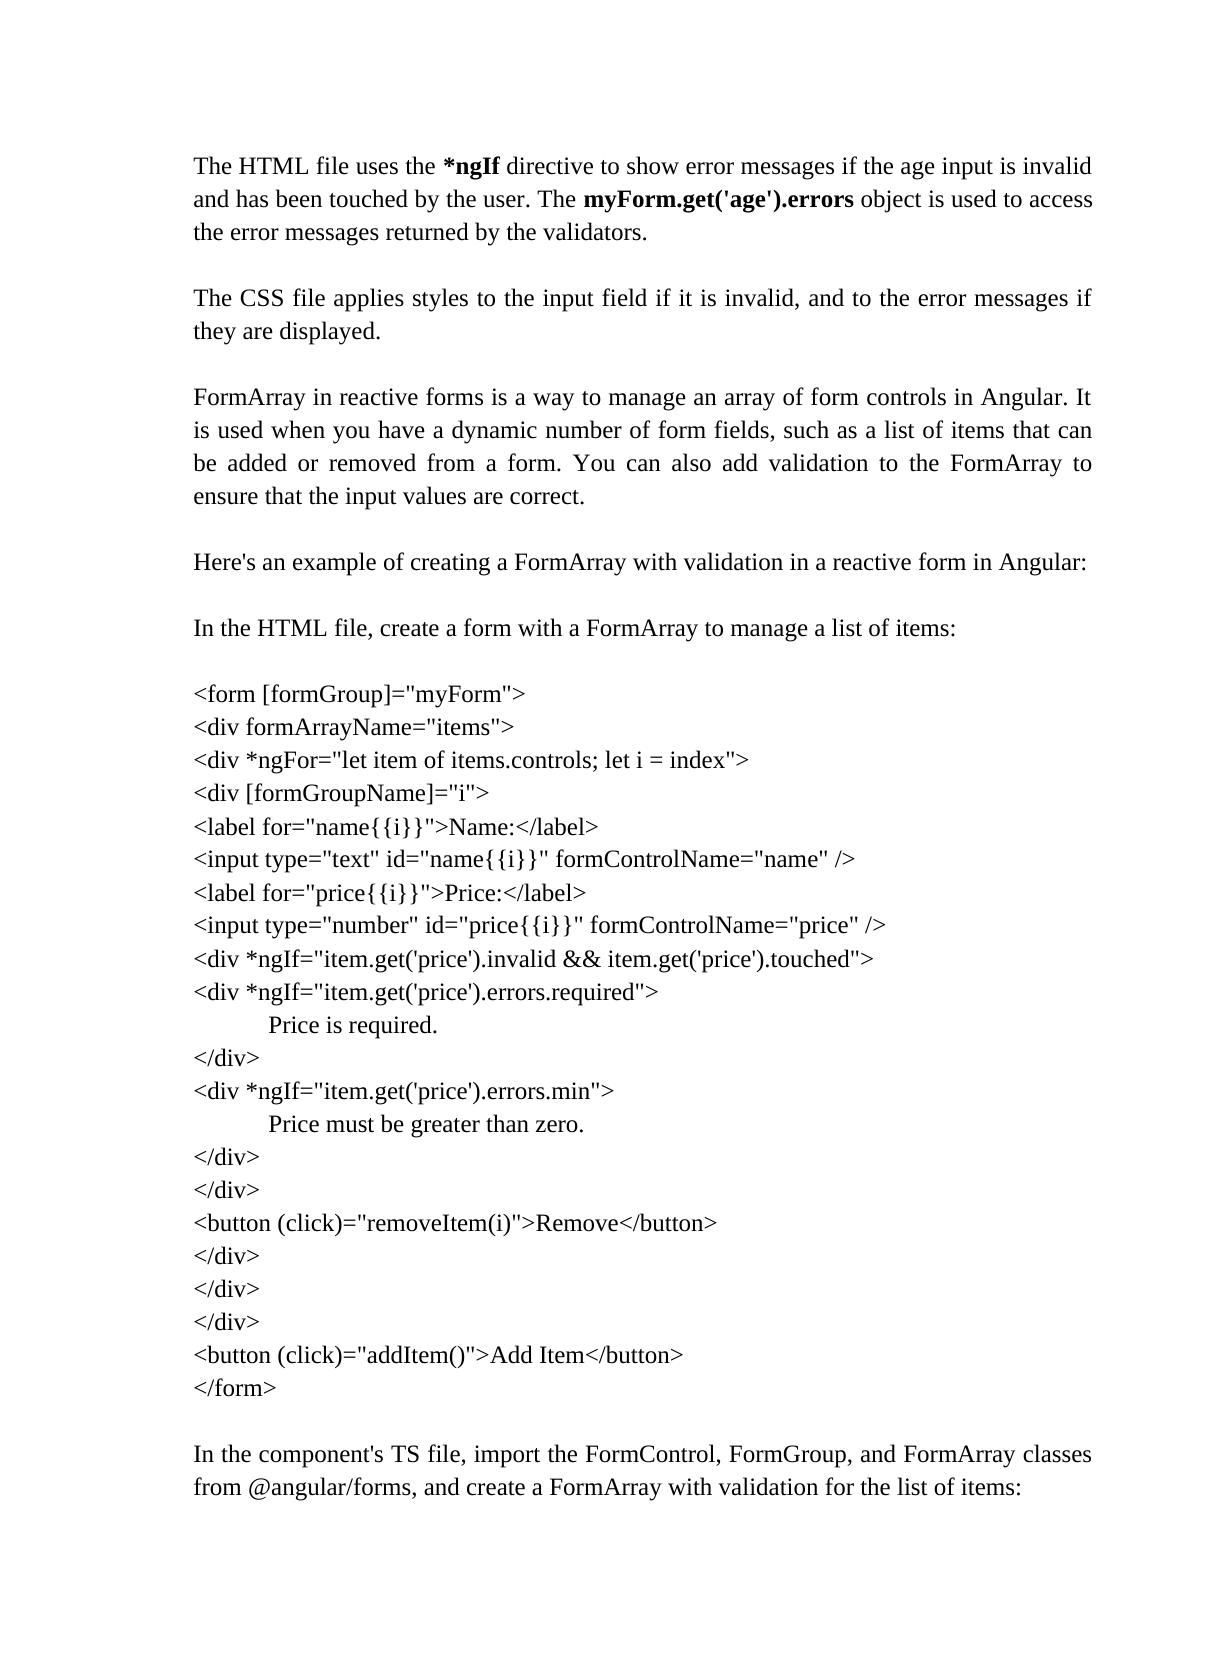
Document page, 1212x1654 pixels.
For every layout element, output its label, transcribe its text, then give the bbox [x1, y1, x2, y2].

text <label for="name{{i}}">Name:</label> [193, 812, 1093, 840]
text Price is required. [193, 1010, 1093, 1038]
text <button (click)="addItem()">Add Item</button> [193, 1340, 1093, 1369]
text <input type="text" id="name{{i}}" formControlName="name" /> [193, 844, 1093, 873]
text <div formArrayName="items"> [193, 712, 1093, 741]
text Price must be greater than zero. [193, 1109, 1093, 1137]
text <div *ngIf="item.get('price').errors.required"> [193, 977, 1093, 1005]
text Here's an example of creating a FormArray with validation in a reactive form in Angular: [193, 547, 1093, 576]
text <div *ngFor="let item of items.controls; let i = index"> [193, 746, 1093, 774]
text The HTML file uses the *ngIf directive to show error messages if the age input is invalid and has been touched by the user. The myForm.get('age').errors object is used to access the error messages returned by the validators. [193, 151, 1093, 246]
text <div *ngIf="item.get('price').errors.min"> [193, 1076, 1093, 1104]
text <button (click)="removeItem(i)">Remove</button> [193, 1208, 1093, 1237]
text The CSS file applies styles to the input field if it is invalid, and to the error messages if they are displayed. [193, 283, 1093, 345]
text </form> [193, 1373, 1093, 1402]
text </div> [193, 1043, 1093, 1071]
text </div> [193, 1307, 1093, 1336]
text In the component's TS file, import the FormControl, FormGroup, and FormArray classes from @angular/forms, and create a FormArray with validation for the list of items: [193, 1439, 1093, 1501]
text <div *ngIf="item.get('price').invalid && item.get('price').touched"> [193, 944, 1093, 972]
text <form [formGroup]="myForm"> [193, 679, 1093, 708]
text </div> [193, 1241, 1093, 1269]
text <label for="price{{i}}">Price:</label> [193, 878, 1093, 906]
text In the HTML file, create a form with a FormArray to manage a list of items: [193, 613, 1093, 642]
text </div> [193, 1175, 1093, 1203]
text </div> [193, 1274, 1093, 1303]
text </div> [193, 1142, 1093, 1171]
text FormArray in reactive forms is a way to manage an array of form controls in Angular. It is used when you have a dynamic number of form fields, such as a list of items that can be added or removed from a form. You can also add validation to the FormArray to ensure that the input values are correct. [193, 382, 1093, 510]
text <div [formGroupName]="i"> [193, 778, 1093, 807]
text <input type="number" id="price{{i}}" formControlName="price" /> [193, 911, 1093, 939]
